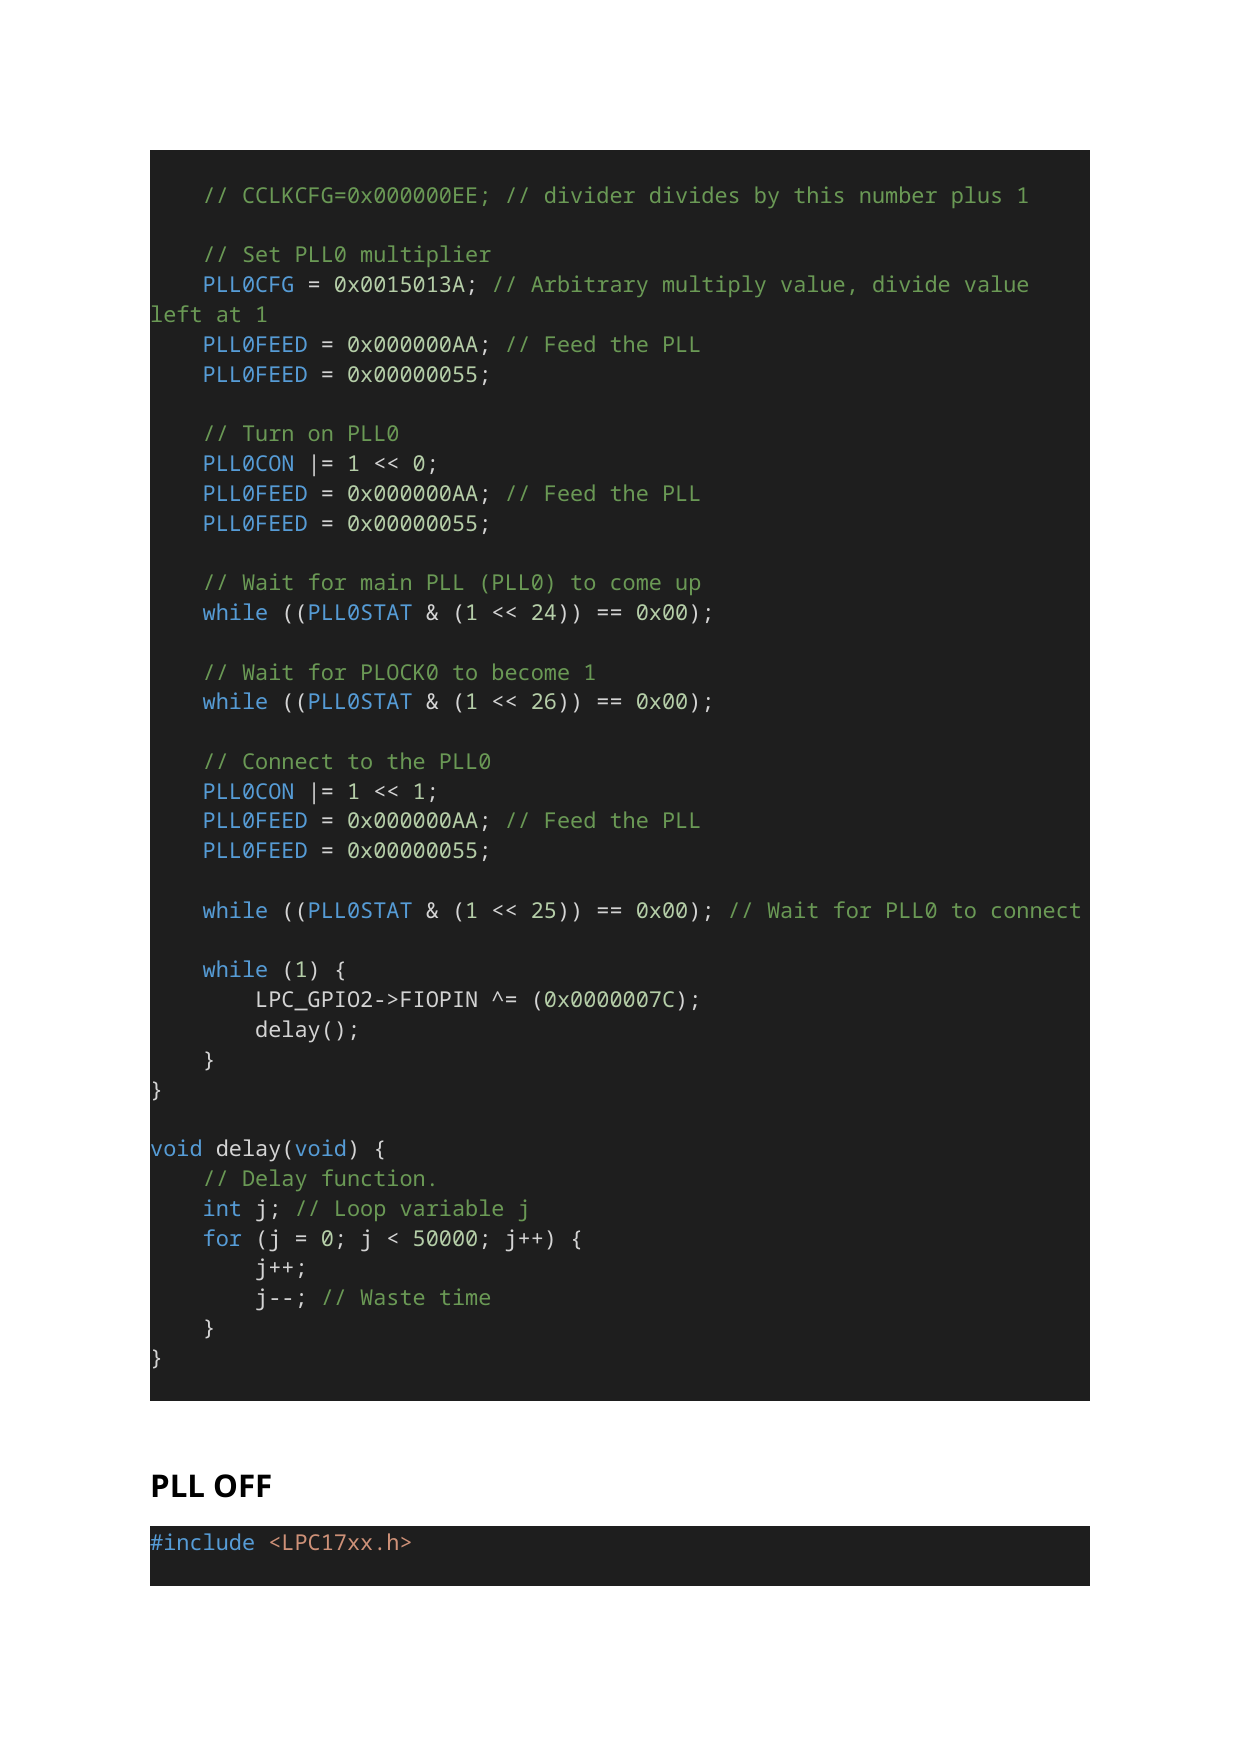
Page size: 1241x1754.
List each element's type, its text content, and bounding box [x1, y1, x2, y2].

text PLL0FEED = 0x00000055; [150, 507, 1090, 537]
text #include <LPC17xx.h> [150, 1526, 1090, 1556]
text while ((PLL0STAT & (1 << 26)) == 0x00); [150, 686, 1090, 716]
text // Wait for PLOCK0 to become 1 [150, 656, 1090, 686]
text PLL0CFG = 0x0015013A; // Arbitrary multiply value, divide value left at 1 [150, 269, 1090, 329]
text // Delay function. [150, 1163, 1090, 1193]
text PLL0FEED = 0x000000AA; // Feed the PLL [150, 329, 1090, 358]
text } [150, 1312, 1090, 1342]
text j++; [150, 1252, 1090, 1282]
text while (1) { [150, 954, 1090, 984]
text j--; // Waste time [150, 1282, 1090, 1312]
text // Turn on PLL0 [150, 418, 1090, 448]
text PLL0FEED = 0x00000055; [150, 835, 1090, 865]
text void delay(void) { [150, 1133, 1090, 1163]
text while ((PLL0STAT & (1 << 25)) == 0x00); // Wait for PLL0 to connect [150, 895, 1090, 924]
text // Wait for main PLL (PLL0) to come up [150, 567, 1090, 597]
text PLL OFF [150, 1464, 1090, 1506]
text delay(); [150, 1014, 1090, 1044]
text // Set PLL0 multiplier [150, 239, 1090, 269]
text } [150, 1342, 1090, 1371]
text PLL0FEED = 0x000000AA; // Feed the PLL [150, 478, 1090, 507]
text // Connect to the PLL0 [150, 746, 1090, 776]
text while ((PLL0STAT & (1 << 24)) == 0x00); [150, 597, 1090, 627]
text PLL0FEED = 0x000000AA; // Feed the PLL [150, 805, 1090, 835]
text } [150, 1073, 1090, 1103]
text PLL0CON |= 1 << 0; [150, 448, 1090, 478]
text PLL0FEED = 0x00000055; [150, 358, 1090, 388]
text LPC_GPIO2->FIOPIN ^= (0x0000007C); [150, 984, 1090, 1014]
text for (j = 0; j < 50000; j++) { [150, 1222, 1090, 1252]
text PLL0CON |= 1 << 1; [150, 776, 1090, 805]
text // CCLKCFG=0x000000EE; // divider divides by this number plus 1 [150, 180, 1090, 209]
text int j; // Loop variable j [150, 1193, 1090, 1222]
text } [150, 1044, 1090, 1073]
